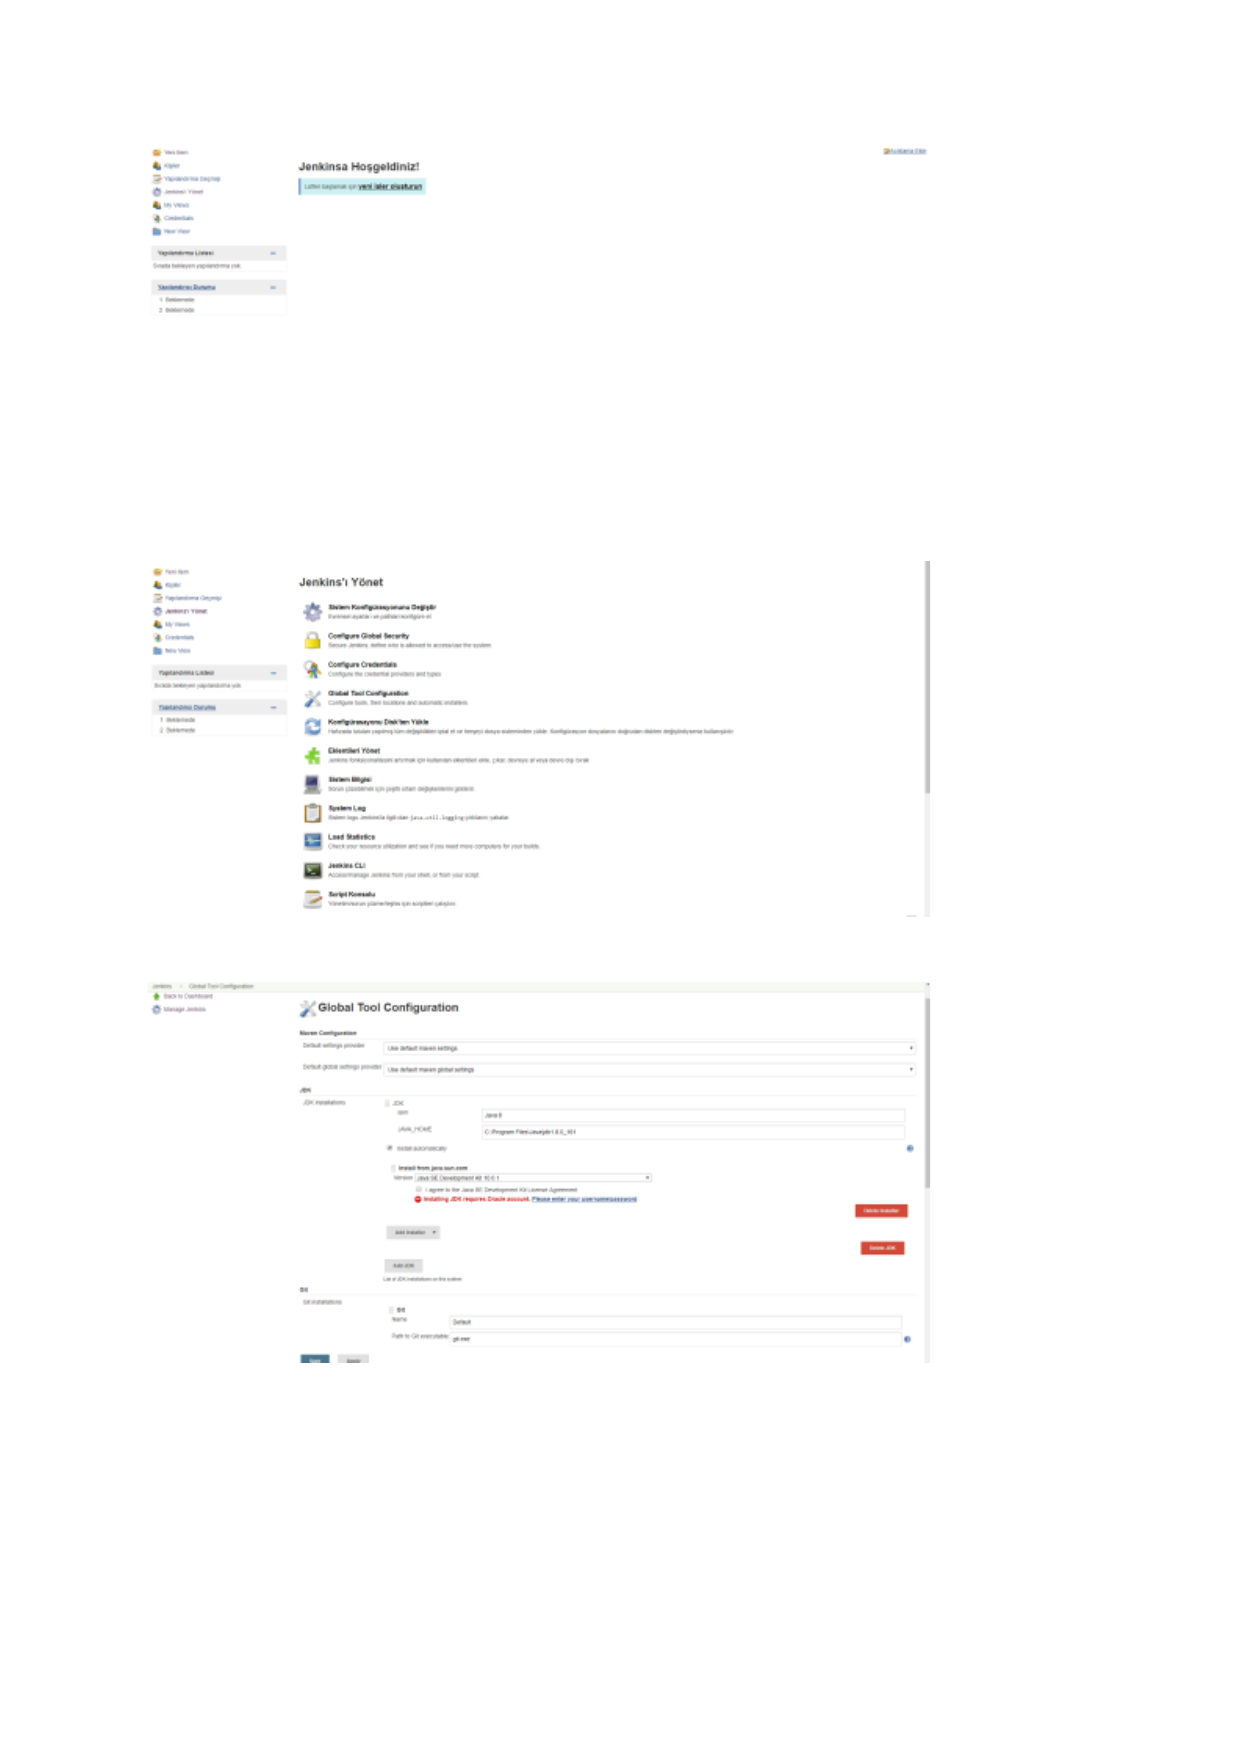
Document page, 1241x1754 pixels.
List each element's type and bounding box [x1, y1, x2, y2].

picture [147, 147, 929, 449]
picture [147, 982, 930, 1363]
picture [147, 561, 930, 917]
